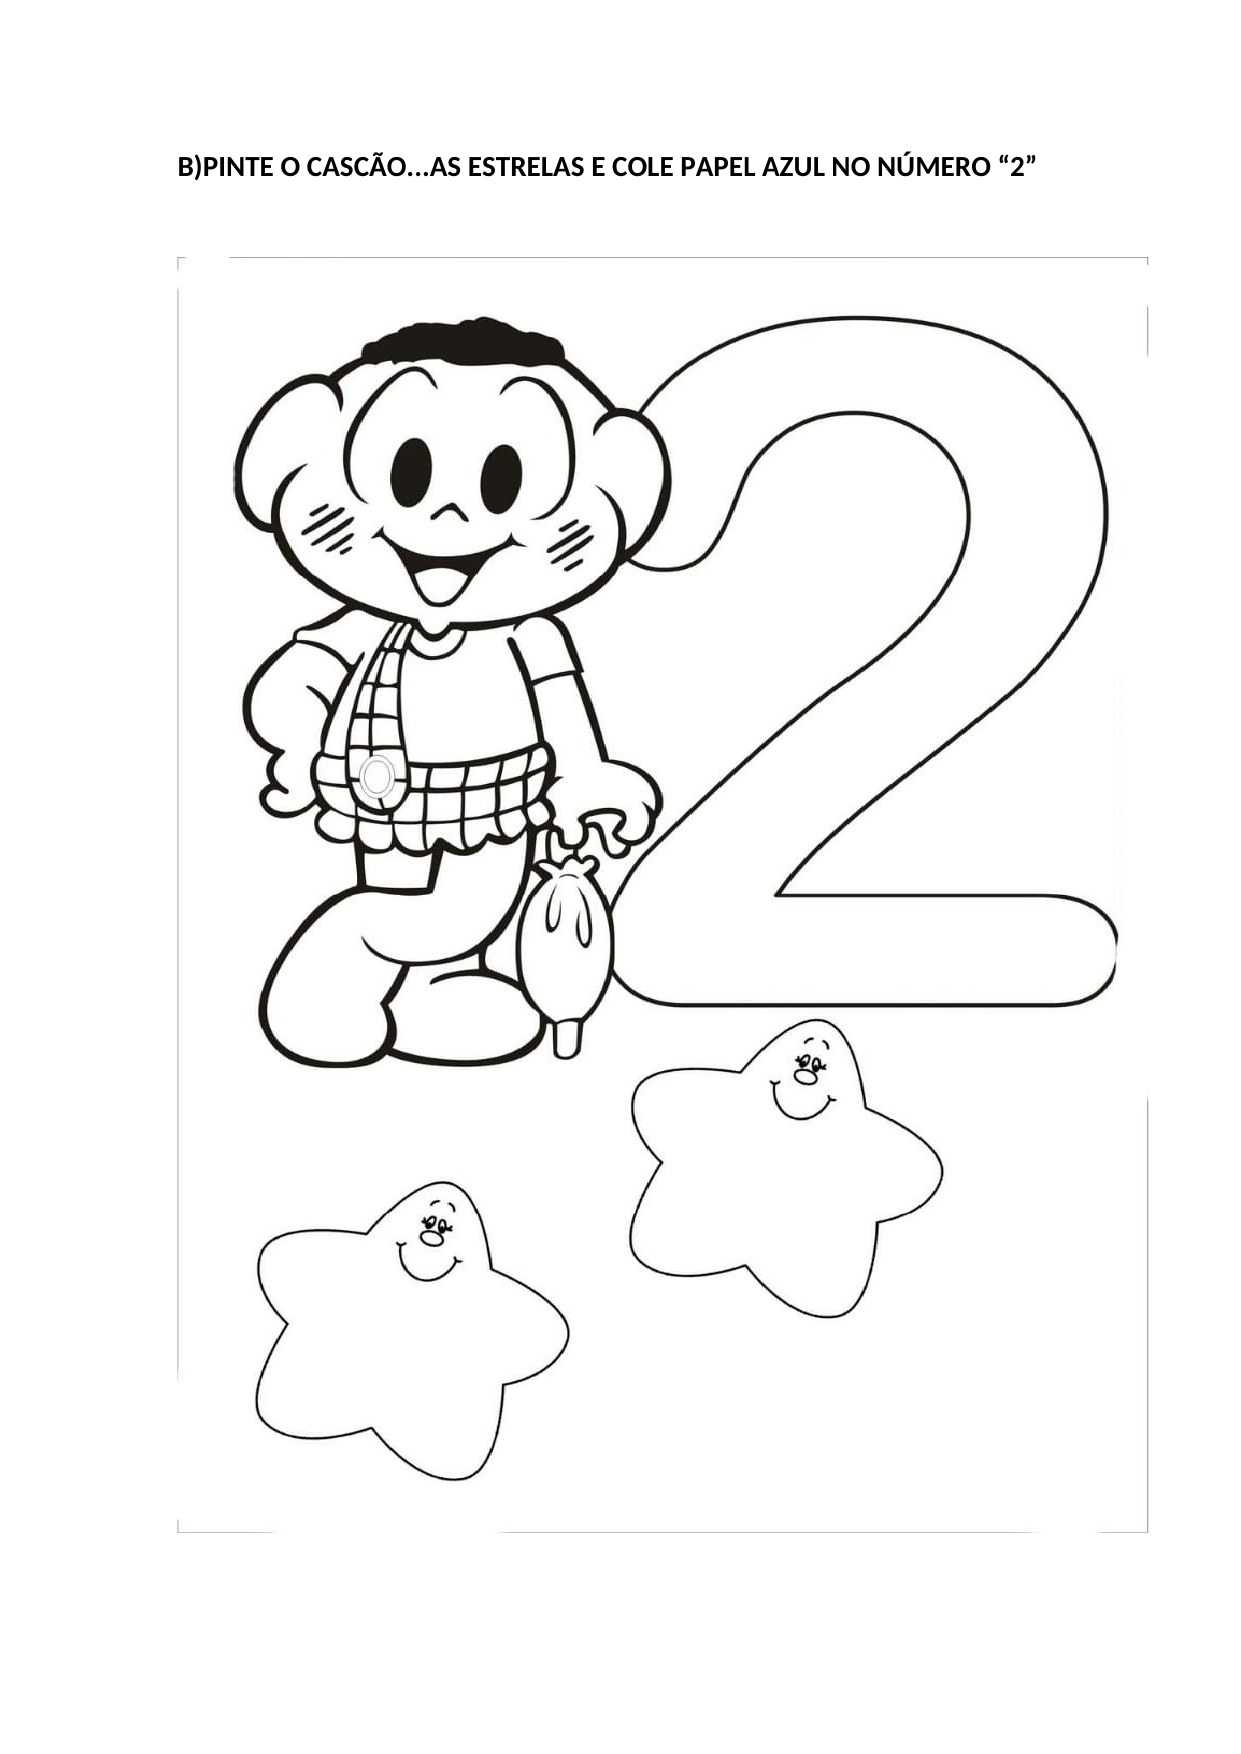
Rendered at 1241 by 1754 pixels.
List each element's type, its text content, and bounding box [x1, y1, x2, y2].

picture [177, 257, 1149, 1533]
text B)PINTE O CASCÃO...AS ESTRELAS E COLE PAPEL AZUL NO NÚMERO “2” [177, 148, 1063, 183]
